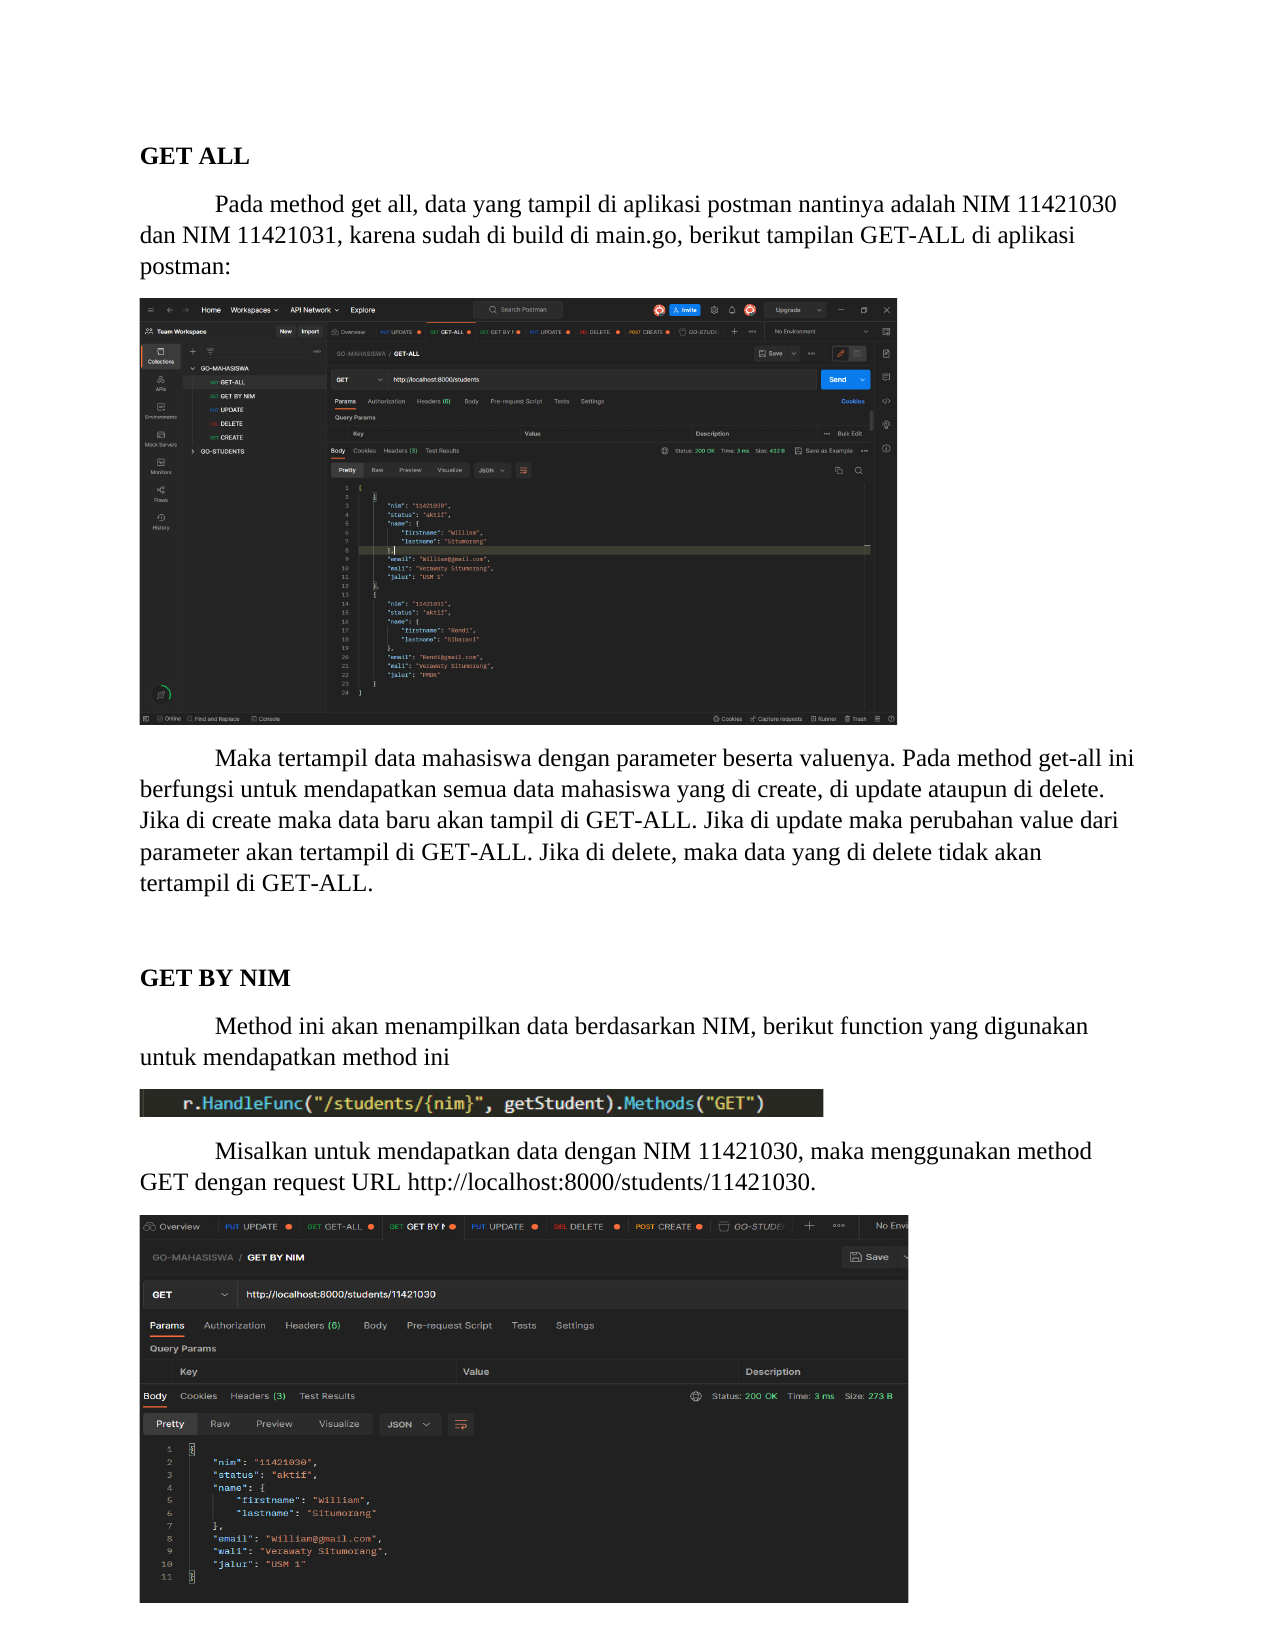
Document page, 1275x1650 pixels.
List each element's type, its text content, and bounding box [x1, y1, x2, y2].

picture [139, 1215, 909, 1603]
text Method ini akan menampilkan data berdasarkan NIM, berikut function yang digunakan untuk mendapatkan method ini [139, 1011, 1135, 1071]
text GET ALL [139, 141, 1135, 170]
text Maka tertampil data mahasiswa dengan parameter beserta valuenya. Pada method get-all ini berfungsi untuk mendapatkan semua data mahasiswa yang di create, di update ataupun di delete. Jika di create maka data baru akan tampil di GET-ALL. Jika di update maka perubahan value dari parameter akan tertampil di GET-ALL. Jika di delete, maka data yang di delete tidak akan tertampil di GET-ALL. [139, 743, 1135, 896]
text GET BY NIM [139, 963, 1135, 992]
picture [139, 298, 898, 725]
picture [139, 1089, 824, 1117]
text Misalkan untuk mendapatkan data dengan NIM 11421030, maka menggunakan method GET dengan request URL http://localhost:8000/students/11421030. [139, 1136, 1135, 1196]
text Pada method get all, data yang tampil di aplikasi postman nantinya adalah NIM 11421030 dan NIM 11421031, karena sudah di build di main.go, berikut tampilan GET-ALL di aplikasi postman: [139, 189, 1135, 279]
